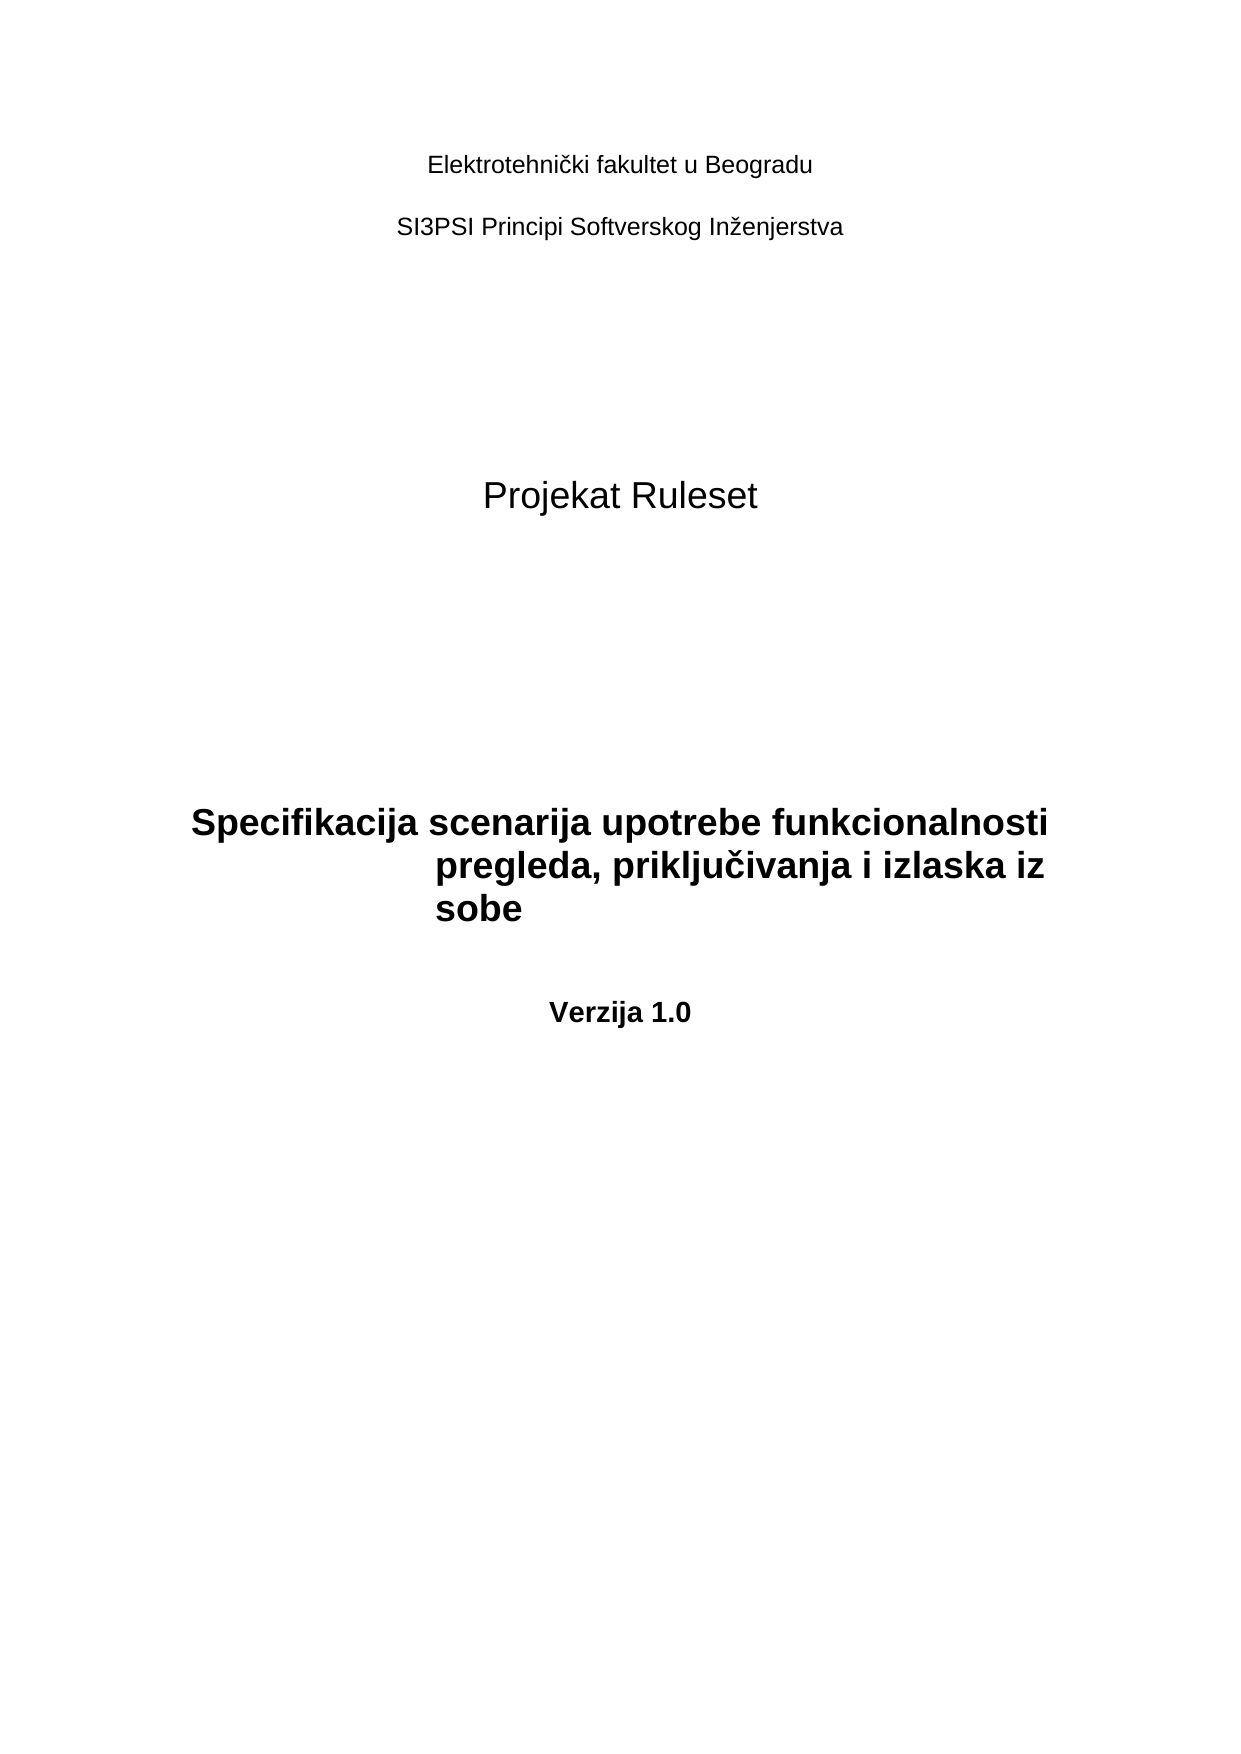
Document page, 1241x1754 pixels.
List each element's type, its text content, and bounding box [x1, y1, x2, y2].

text SI3PSI Principi Softverskog Inženjerstva [191, 212, 1049, 241]
text Verzija 1.0 [191, 994, 1049, 1028]
text Elektrotehnički fakultet u Beogradu [191, 150, 1049, 179]
text Projekat Ruleset [191, 473, 1049, 517]
text Specifikacija scenarija upotrebe funkcionalnosti pregleda, priključivanja i izlaska iz sobe [191, 800, 1049, 929]
